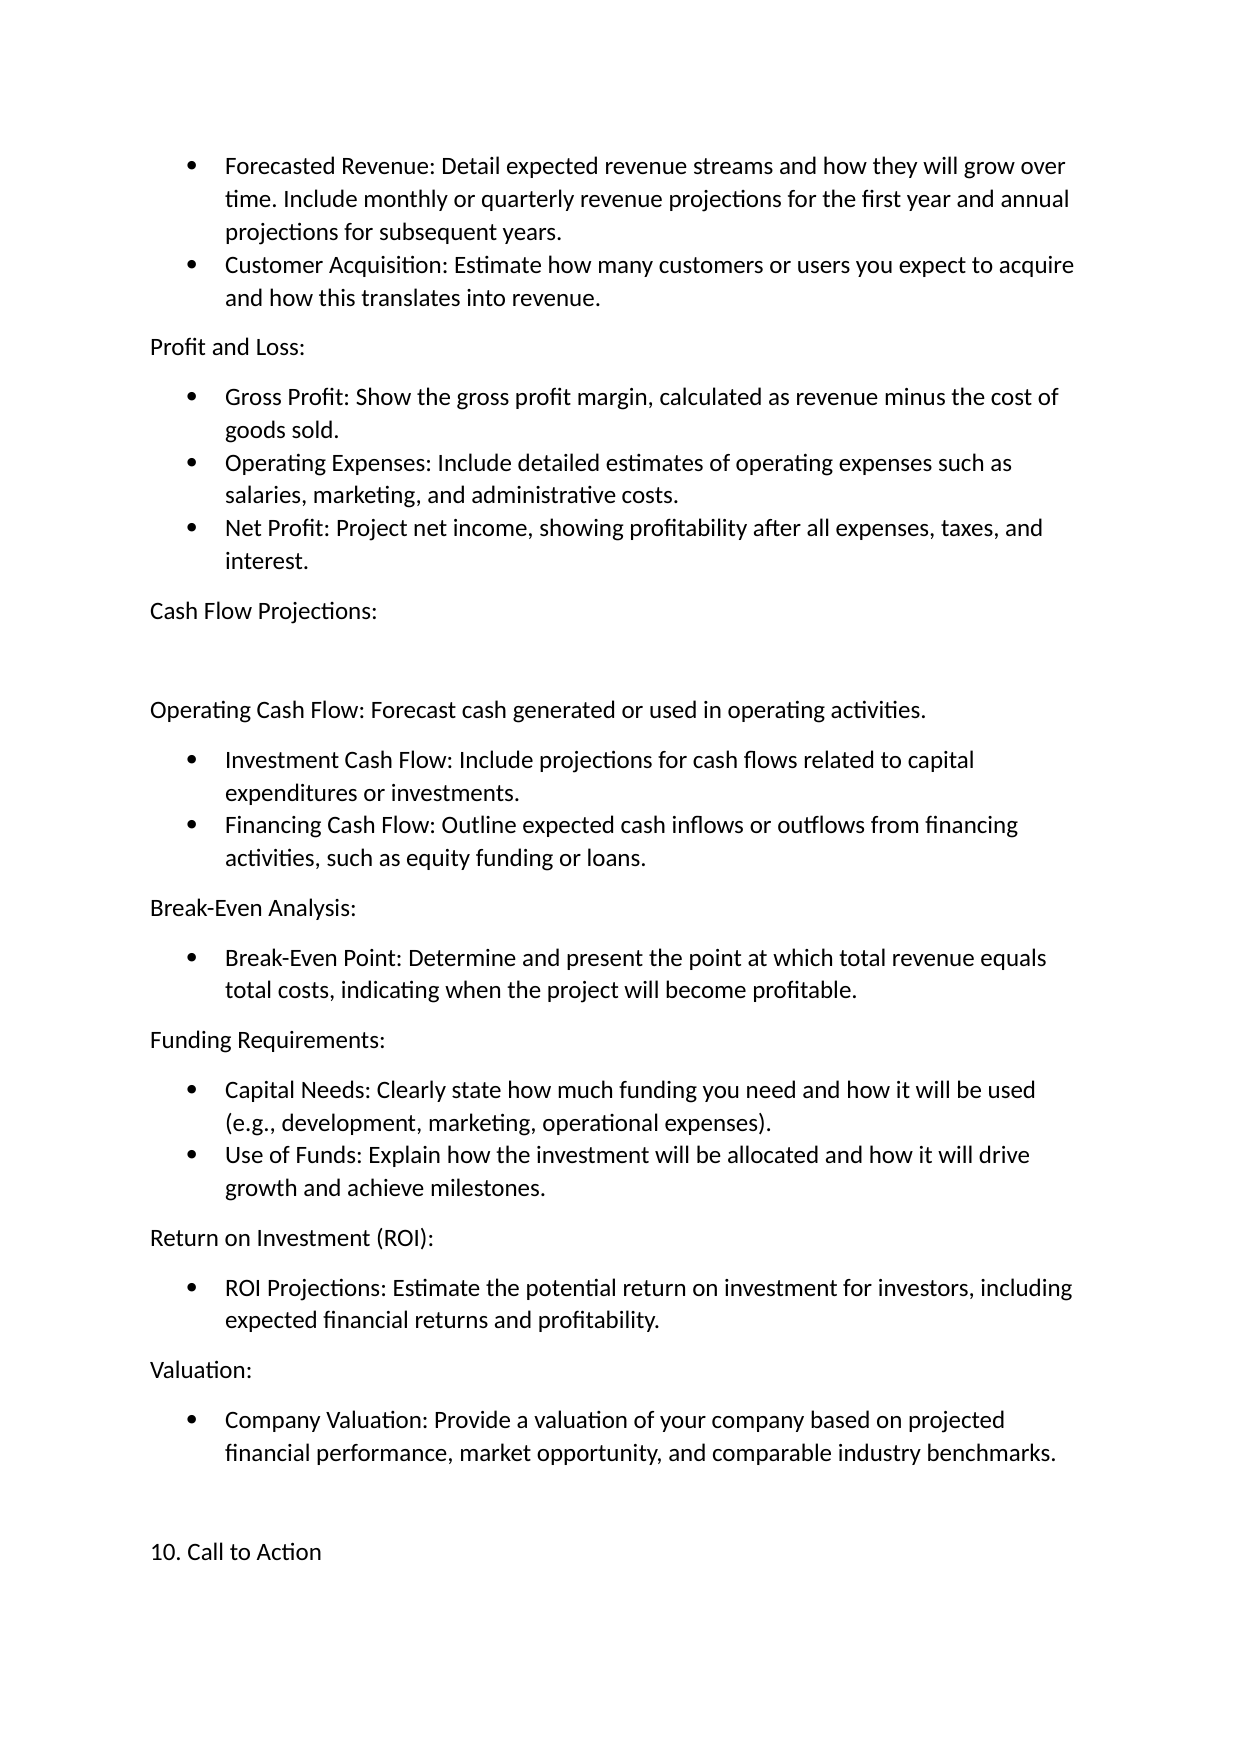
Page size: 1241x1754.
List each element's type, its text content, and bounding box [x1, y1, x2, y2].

list Net Profit: Project net income, showing profitability after all expenses, taxes, and interest. [187, 512, 1090, 576]
list Investment Cash Flow: Include projections for cash flows related to capital expenditures or investments. [187, 744, 1090, 807]
list ROI Projections: Estimate the potential return on investment for investors, including expected financial returns and profitability. [187, 1272, 1090, 1335]
text Funding Requirements: [150, 1024, 1090, 1055]
text Cash Flow Projections: [150, 595, 1090, 626]
text Break-Even Analysis: [150, 892, 1090, 923]
text Valuation: [150, 1354, 1090, 1385]
text Profit and Loss: [150, 331, 1090, 362]
list Gross Profit: Show the gross profit margin, calculated as revenue minus the cost of goods sold. [187, 381, 1090, 444]
list Break-Even Point: Determine and present the point at which total revenue equals total costs, indicating when the project will become profitable. [187, 942, 1090, 1005]
list Operating Expenses: Include detailed estimates of operating expenses such as salaries, marketing, and administrative costs. [187, 447, 1090, 510]
list Company Valuation: Provide a valuation of your company based on projected financial performance, market opportunity, and comparable industry benchmarks. [187, 1404, 1090, 1467]
list Customer Acquisition: Estimate how many customers or users you expect to acquire and how this translates into revenue. [187, 249, 1090, 312]
text 10. Call to Action [150, 1536, 1090, 1566]
list Capital Needs: Clearly state how much funding you need and how it will be used (e.g., development, marketing, operational expenses). [187, 1074, 1090, 1137]
list Financing Cash Flow: Outline expected cash inflows or outflows from financing activities, such as equity funding or loans. [187, 809, 1090, 873]
list Use of Funds: Explain how the investment will be allocated and how it will drive growth and achieve milestones. [187, 1139, 1090, 1203]
text Return on Investment (ROI): [150, 1222, 1090, 1253]
list Forecasted Revenue: Detail expected revenue streams and how they will grow over time. Include monthly or quarterly revenue projections for the first year and annual projections for subsequent years. [187, 150, 1090, 246]
text Operating Cash Flow: Forecast cash generated or used in operating activities. [150, 694, 1090, 725]
